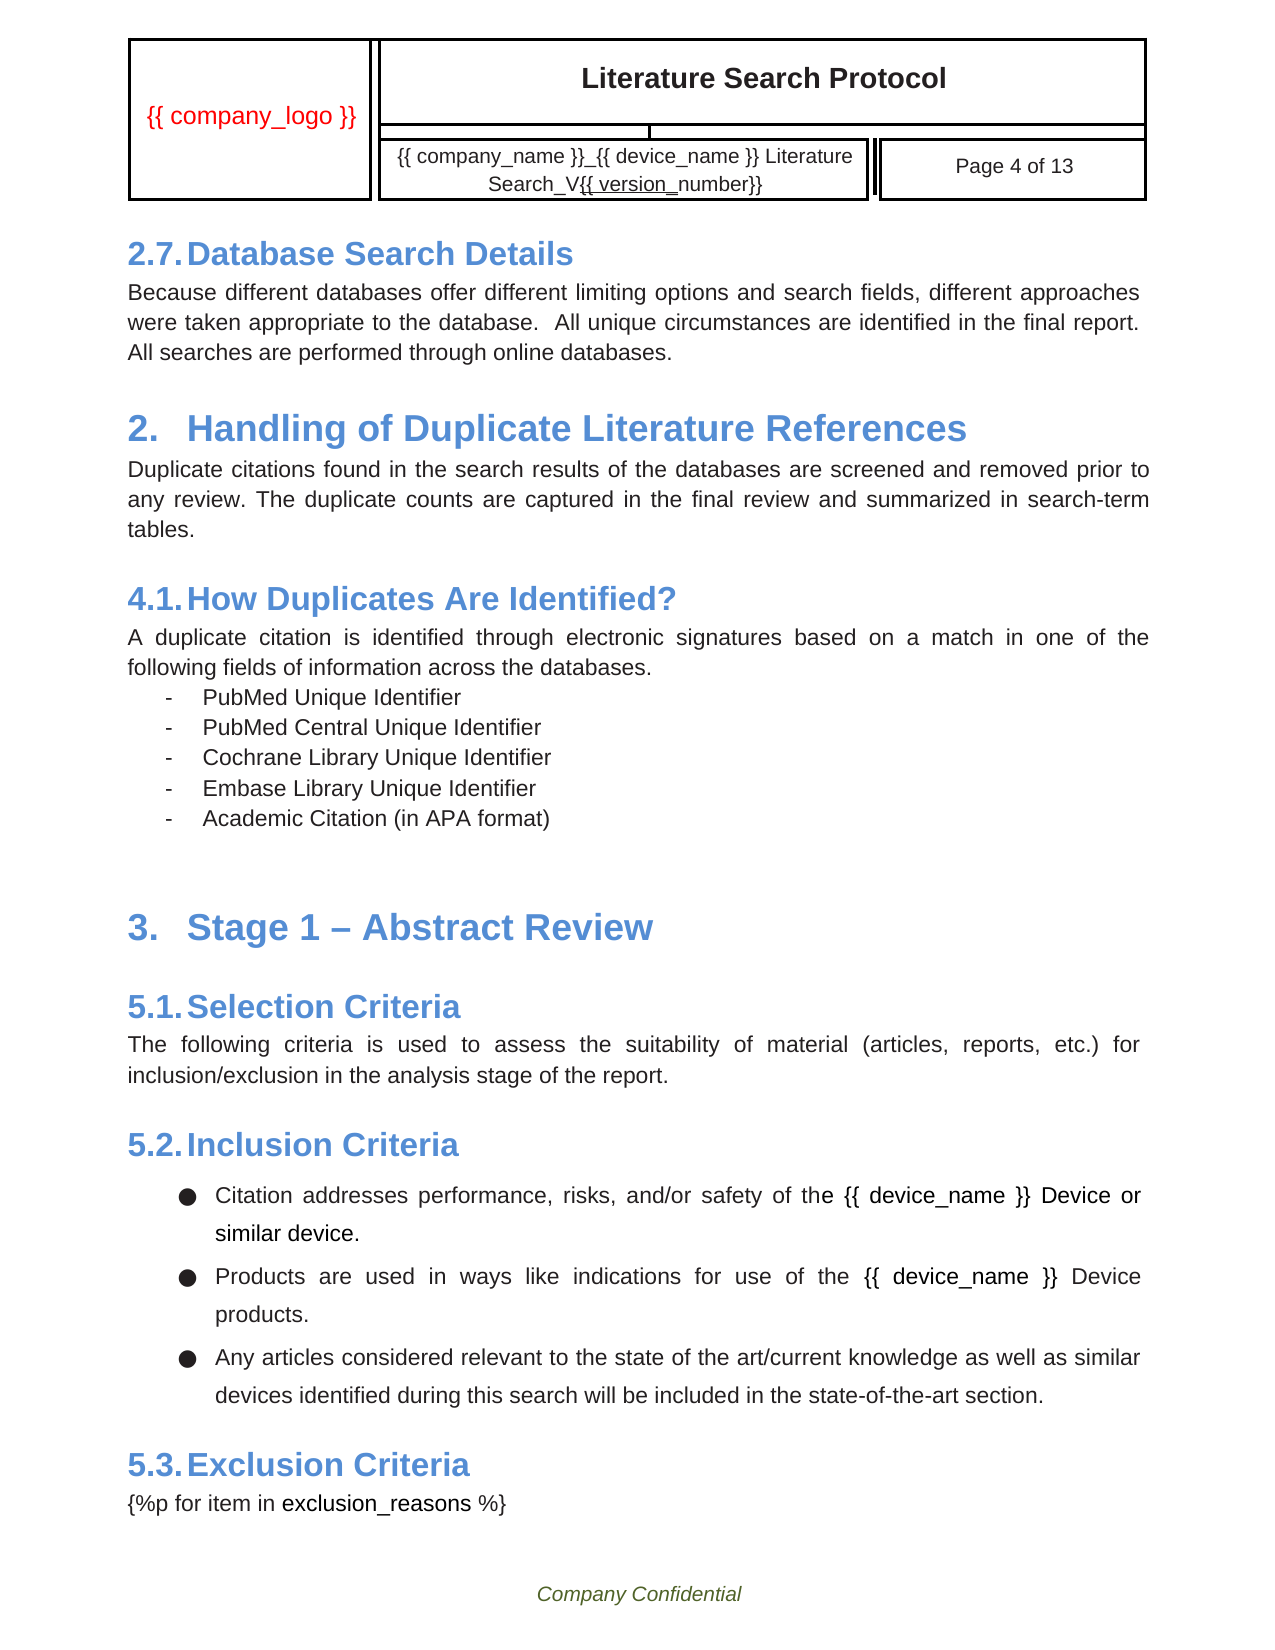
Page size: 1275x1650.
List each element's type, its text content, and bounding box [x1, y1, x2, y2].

list PubMed Unique Identifier [165, 684, 1151, 710]
list Embase Library Unique Identifier [165, 774, 1151, 801]
subtitle Exclusion Criteria [127, 1445, 1151, 1484]
list Products are used in ways like indications for use of the {{ device_name }} Device products. [177, 1250, 1141, 1327]
list Cochrane Library Unique Identifier [165, 744, 1151, 771]
text {%p for item in exclusion_reasons %} [127, 1489, 1151, 1516]
list Citation addresses performance, risks, and/or safety of the {{ device_name }} Device or similar device. [177, 1169, 1141, 1246]
text The following criteria is used to assess the suitability of material (articles, reports, etc.) for inclusion/exclusion in the analysis stage of the report. [127, 1031, 1141, 1088]
list PubMed Central Unique Identifier [165, 714, 1151, 740]
subtitle How Duplicates Are Identified? [127, 579, 1151, 618]
list Academic Citation (in APA format) [165, 805, 1151, 831]
text Because different databases offer different limiting options and search fields, different approaches were taken appropriate to the database. All unique circumstances are identified in the final report. All searches are performed through online databases. [127, 279, 1141, 365]
subtitle Inclusion Criteria [127, 1125, 1151, 1163]
list Any articles considered relevant to the state of the art/current knowledge as well as similar devices identified during this search will be included in the state-of-the-art section. [177, 1331, 1141, 1408]
subtitle Handling of Duplicate Literature References [127, 406, 1151, 449]
subtitle Selection Criteria [127, 987, 1151, 1026]
text Duplicate citations found in the search results of the databases are screened and removed prior to any review. The duplicate counts are captured in the final review and summarized in search-term tables. [127, 456, 1151, 542]
text A duplicate citation is identified through electronic signatures based on a match in one of the following fields of information across the databases. [127, 623, 1151, 680]
subtitle Stage 1 – Abstract Review [127, 905, 1151, 948]
subtitle Database Search Details [127, 234, 1151, 273]
